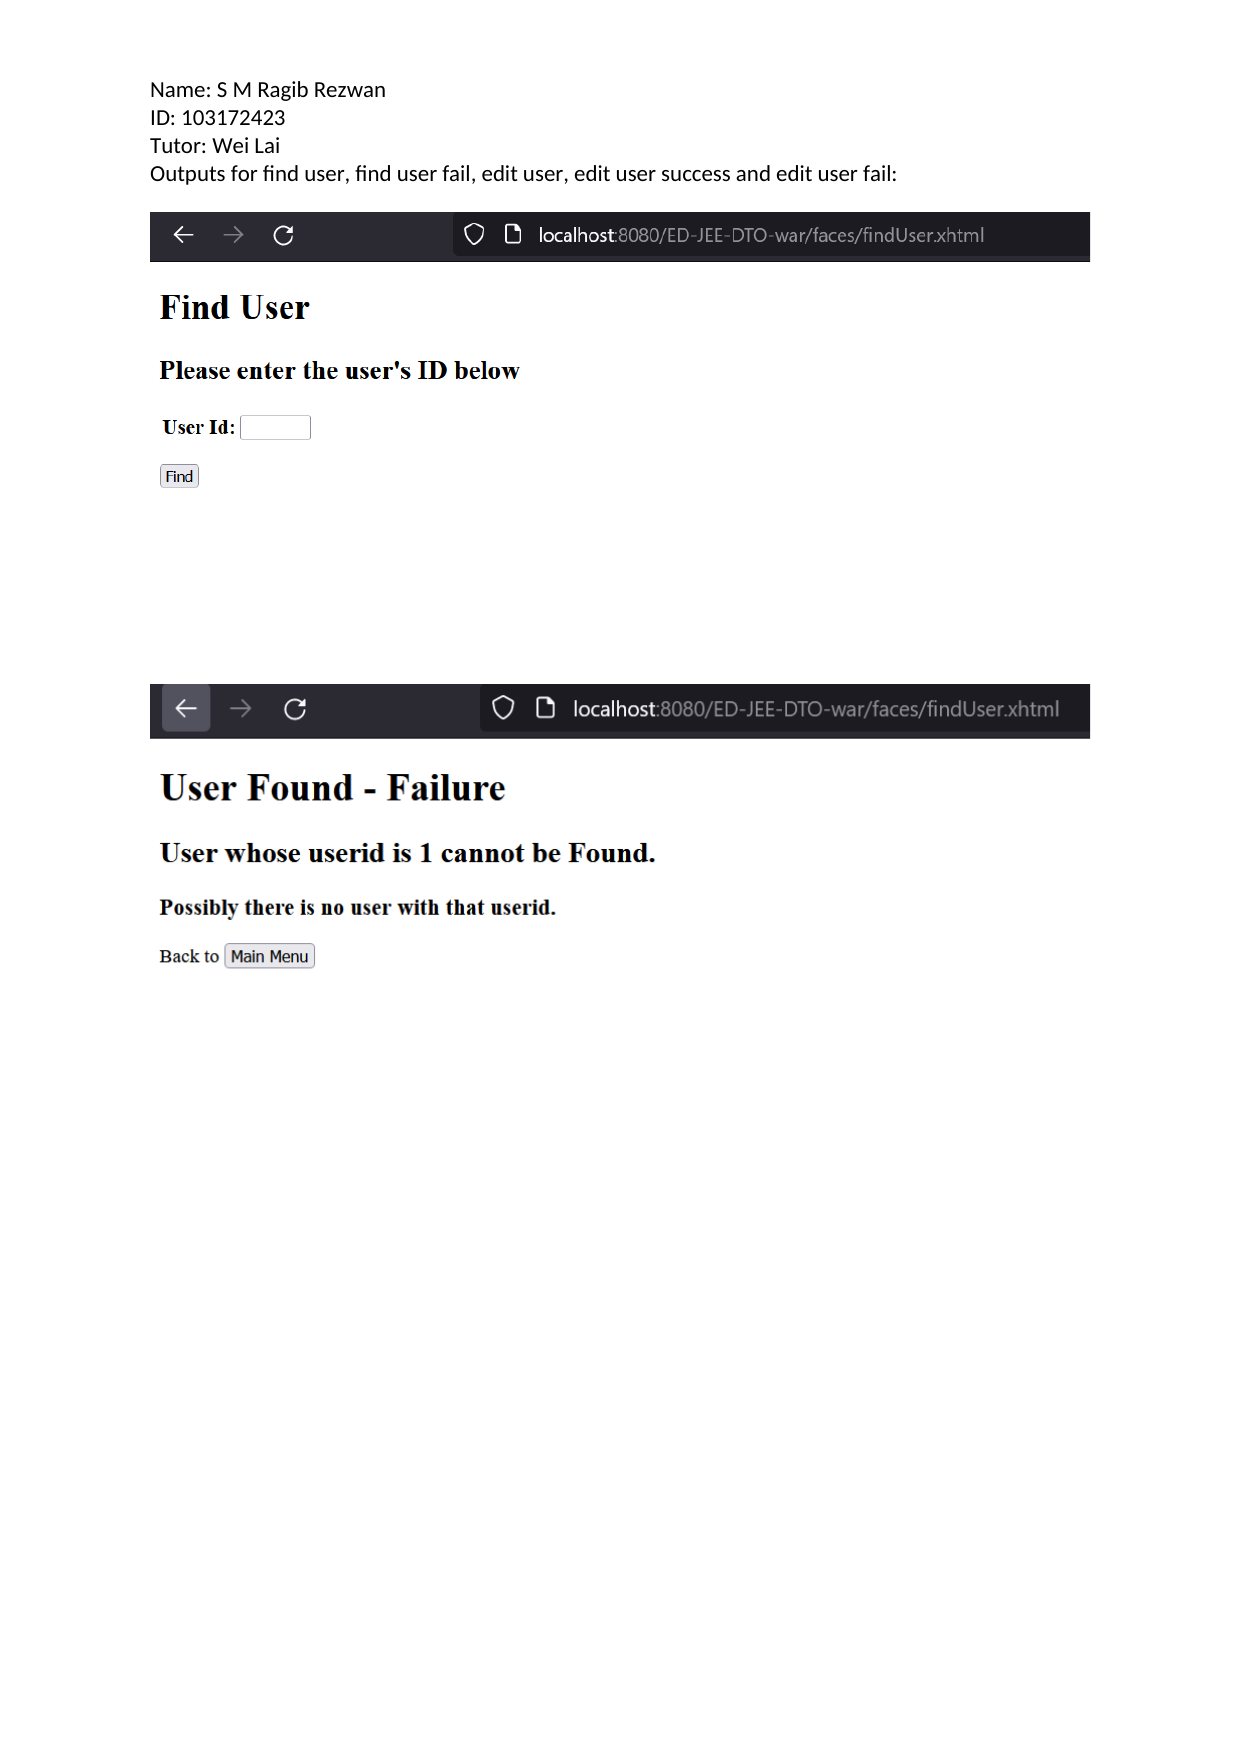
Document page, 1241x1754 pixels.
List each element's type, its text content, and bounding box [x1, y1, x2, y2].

text Outputs for find user, find user fail, edit user, edit user success and edit user fail: [150, 159, 1090, 187]
picture [150, 684, 1091, 1017]
picture [150, 212, 1091, 680]
